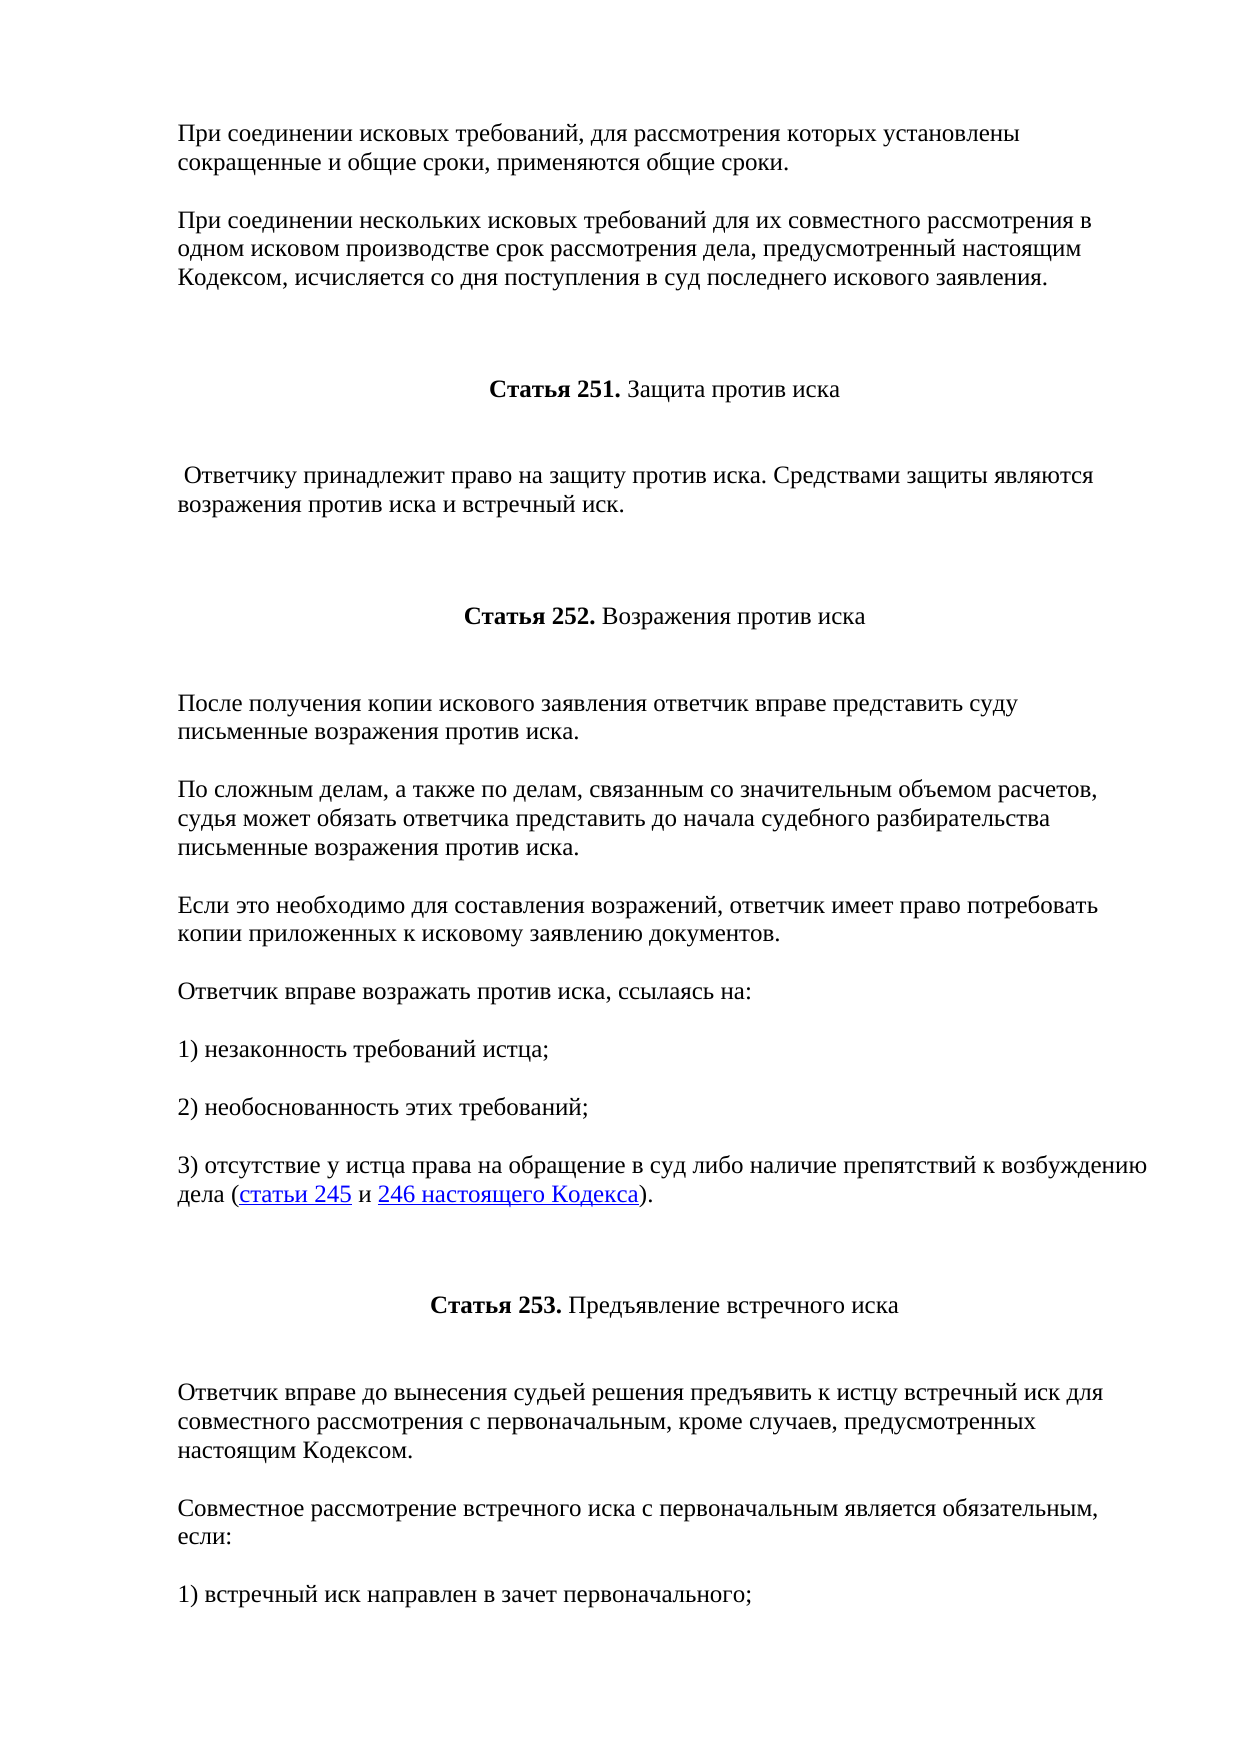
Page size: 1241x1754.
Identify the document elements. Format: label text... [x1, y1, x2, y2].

text После получения копии искового заявления ответчик вправе представить суду письменные возражения против иска. [177, 688, 1152, 745]
text Статья 251. Защита против иска [177, 374, 1152, 403]
text Статья 252. Возражения против иска [177, 601, 1152, 630]
text При соединении нескольких исковых требований для их совместного рассмотрения в одном исковом производстве срок рассмотрения дела, предусмотренный настоящим Кодексом, исчисляется со дня поступления в суд последнего искового заявления. [177, 205, 1152, 291]
text 1) незаконность требований истца; [177, 1034, 1152, 1063]
text По сложным делам, а также по делам, связанным со значительным объемом расчетов, судья может обязать ответчика представить до начала судебного разбирательства письменные возражения против иска. [177, 774, 1152, 861]
text 3) отсутствие у истца права на обращение в суд либо наличие препятствий к возбуждению дела (статьи 245 и 246 настоящего Кодекса). [177, 1150, 1152, 1208]
text Если это необходимо для составления возражений, ответчик имеет право потребовать копии приложенных к исковому заявлению документов. [177, 890, 1152, 947]
text Ответчику принадлежит право на защиту против иска. Средствами защиты являются возражения против иска и встречный иск. [177, 461, 1152, 518]
text 2) необоснованность этих требований; [177, 1092, 1152, 1121]
text 1) встречный иск направлен в зачет первоначального; [177, 1579, 1152, 1608]
text Статья 253. Предъявление встречного иска [177, 1291, 1152, 1319]
text Ответчик вправе возражать против иска, ссылаясь на: [177, 976, 1152, 1005]
text Совместное рассмотрение встречного иска с первоначальным является обязательным, если: [177, 1493, 1152, 1550]
text При соединении исковых требований, для рассмотрения которых установлены сокращенные и общие сроки, применяются общие сроки. [177, 118, 1152, 176]
text Ответчик вправе до вынесения судьей решения предъявить к истцу встречный иск для совместного рассмотрения с первоначальным, кроме случаев, предусмотренных настоящим Кодексом. [177, 1377, 1152, 1463]
